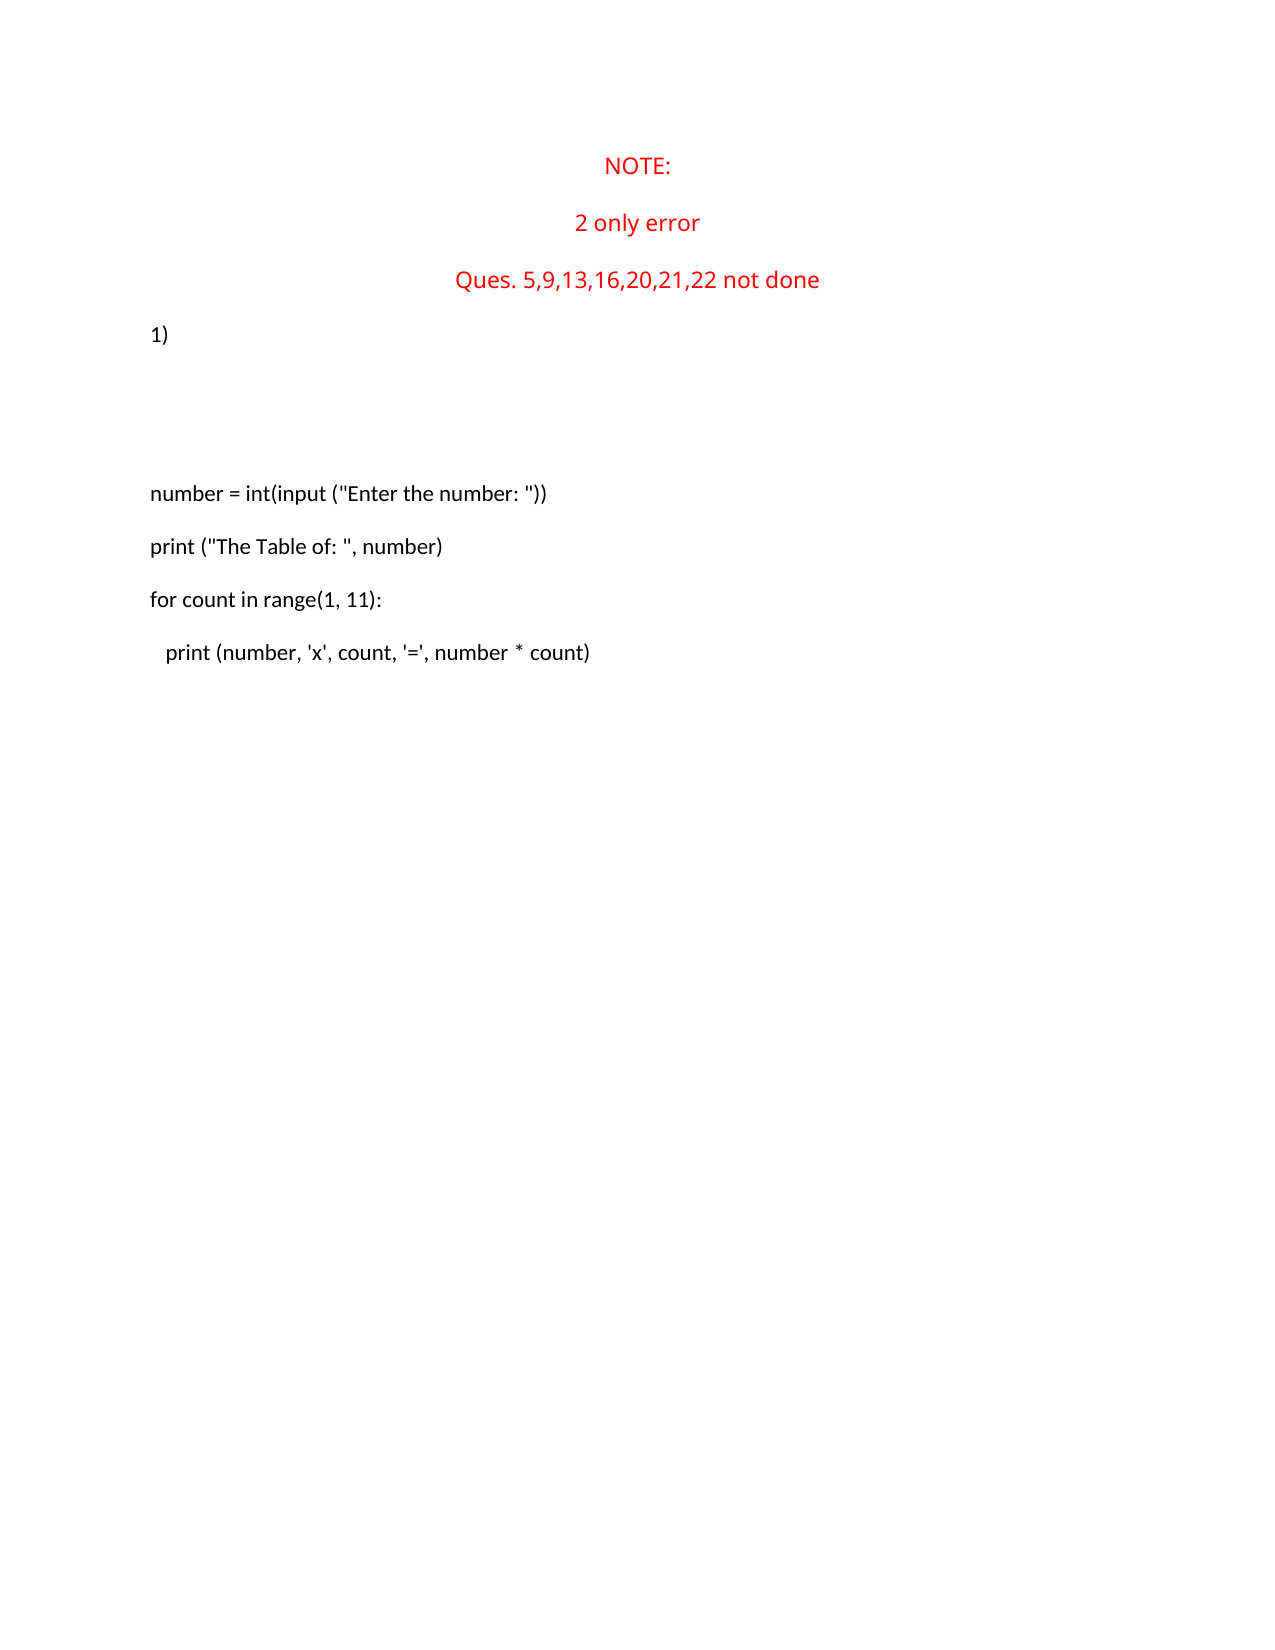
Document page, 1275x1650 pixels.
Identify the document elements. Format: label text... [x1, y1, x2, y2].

text 1) [150, 320, 1125, 348]
text for count in range(1, 11): [150, 585, 1125, 613]
text 2 only error [150, 207, 1125, 238]
text Ques. 5,9,13,16,20,21,22 not done [150, 263, 1125, 295]
text print (number, 'x', count, '=', number * count) [150, 638, 1125, 666]
text number = int(input ("Enter the number: ")) [150, 479, 1125, 507]
text NOTE: [150, 150, 1125, 181]
text print ("The Table of: ", number) [150, 532, 1125, 560]
